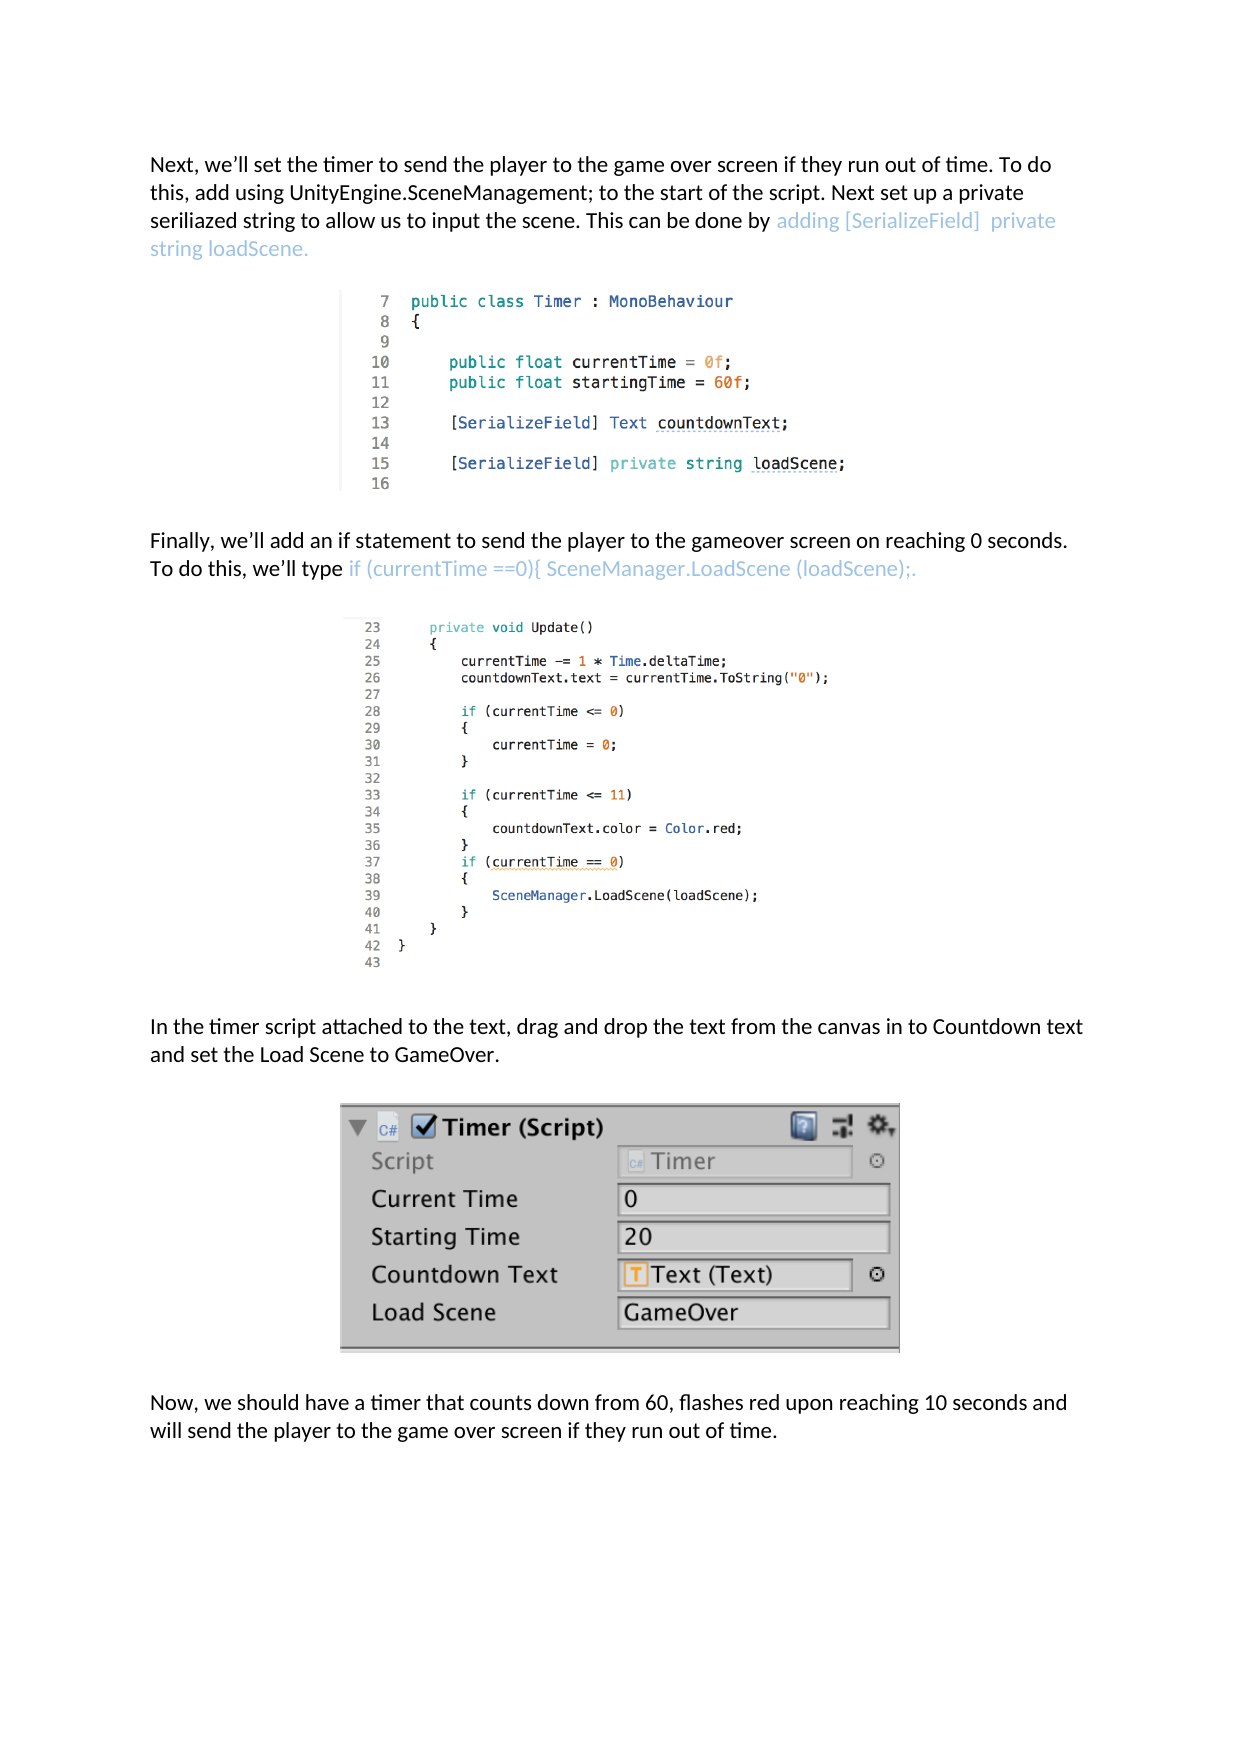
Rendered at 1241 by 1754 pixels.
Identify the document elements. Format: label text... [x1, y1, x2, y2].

picture [339, 290, 902, 491]
text Now, we should have a timer that counts down from 60, flashes red upon reaching 10 seconds and will send the player to the game over screen if they run out of time. [150, 1388, 1090, 1444]
text Finally, we’ll add an if statement to send the player to the gameover screen on reaching 0 seconds. To do this, we’ll type if (currentTime ==0){ SceneManager.LoadScene (loadScene);. [150, 526, 1090, 582]
text In the timer script attached to the text, drag and drop the text from the canvas in to Countdown text and set the Load Scene to GameOver. [150, 1012, 1090, 1068]
text Next, we’ll set the timer to send the player to the game over screen if they run out of time. To do this, add using UnityEngine.SceneManagement; to the start of the script. Next set up a private seriliazed string to allow us to input the scene. This can be done by adding [SerializeField] private string loadScene. [150, 150, 1090, 262]
picture [342, 617, 898, 977]
picture [340, 1103, 900, 1353]
